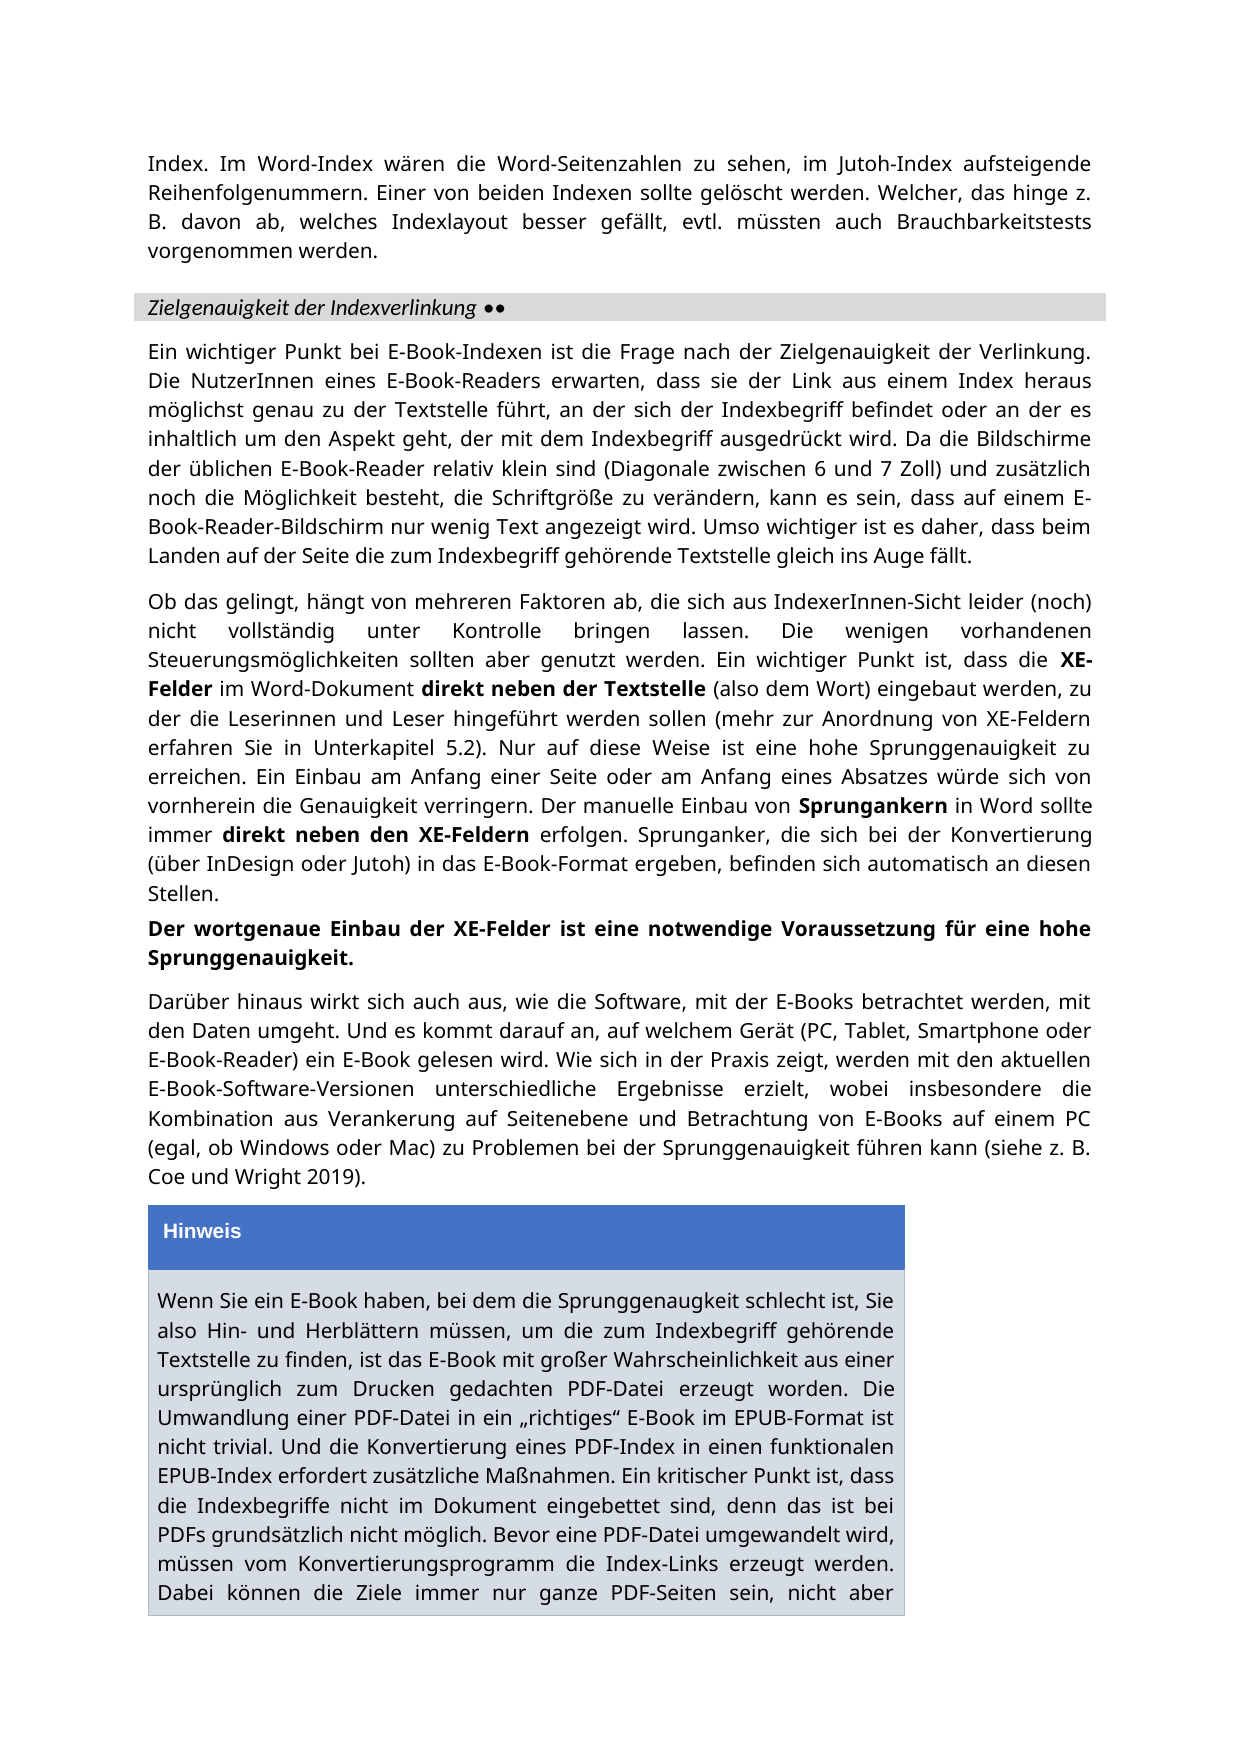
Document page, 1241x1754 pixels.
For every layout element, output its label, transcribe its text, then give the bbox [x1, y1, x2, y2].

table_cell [149, 1270, 904, 1615]
text Der wortgenaue Einbau der XE-Felder ist eine notwendige Voraussetzung für eine hohe Sprunggenauigkeit. [148, 913, 1093, 971]
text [148, 148, 1093, 264]
text Zielgenauigkeit der Indexverlinkung •• [134, 293, 1105, 321]
text Ob das gelingt, hängt von mehreren Faktoren ab, die sich aus IndexerInnen-Sicht leider (noch) nicht vollständig unter Kontrolle bringen lassen. Die wenigen vorhandenen Steuerungsmöglichkeiten sollten aber genutzt werden. Ein wichtiger Punkt ist, dass die XE-Felder im Word-Dokument direkt neben der Textstelle (also dem Wort) eingebaut werden, zu der die Leserinnen und Leser hingeführt werden sollen (mehr zur Anordnung von XE-Feldern erfahren Sie in Unterkapitel 5.2). Nur auf diese Weise ist eine hohe Sprunggenauigkeit zu erreichen. Ein Einbau am Anfang einer Seite oder am Anfang eines Absatzes würde sich von vornherein die Genauigkeit verringern. Der manuelle Einbau von Sprungankern in Word sollte immer direkt neben den XE-Feldern erfolgen. Sprunganker, die sich bei der Konvertierung (über InDesign oder Jutoh) in das E-Book-Format ergeben, befinden sich automatisch an diesen Stellen. [148, 586, 1093, 907]
text Darüber hinaus wirkt sich auch aus, wie die Software, mit der E-Books betrachtet werden, mit den Daten umgeht. Und es kommt darauf an, auf welchem Gerät (PC, Tablet, Smartphone oder E-Book-Reader) ein E-Book gelesen wird. Wie sich in der Praxis zeigt, werden mit den aktuellen E-Book-Software-Versionen unterschiedliche Ergebnisse erzielt, wobei insbesondere die Kombination aus Verankerung auf Seitenebene und Betrachtung von E-Books auf einem PC (egal, ob Windows oder Mac) zu Problemen bei der Sprunggenauigkeit führen kann (siehe z. B. Coe und Wright 2019). [148, 986, 1093, 1190]
text Ein wichtiger Punkt bei E-Book-Indexen ist die Frage nach der Zielgenauigkeit der Verlinkung. Die NutzerInnen eines E-Book-Readers erwarten, dass sie der Link aus einem Index heraus möglichst genau zu der Textstelle führt, an der sich der Indexbegriff befindet oder an der es inhaltlich um den Aspekt geht, der mit dem Indexbegriff ausgedrückt wird. Da die Bildschirme der üblichen E-Book-Reader relativ klein sind (Diagonale zwischen 6 und 7 Zoll) und zusätzlich noch die Möglichkeit besteht, die Schriftgröße zu verändern, kann es sein, dass auf einem E-Book-Reader-Bildschirm nur wenig Text angezeigt wird. Umso wichtiger ist es daher, dass beim Landen auf der Seite die zum Indexbegriff gehörende Textstelle gleich ins Auge fällt. [148, 336, 1093, 569]
table_header Hinweis [149, 1206, 904, 1269]
